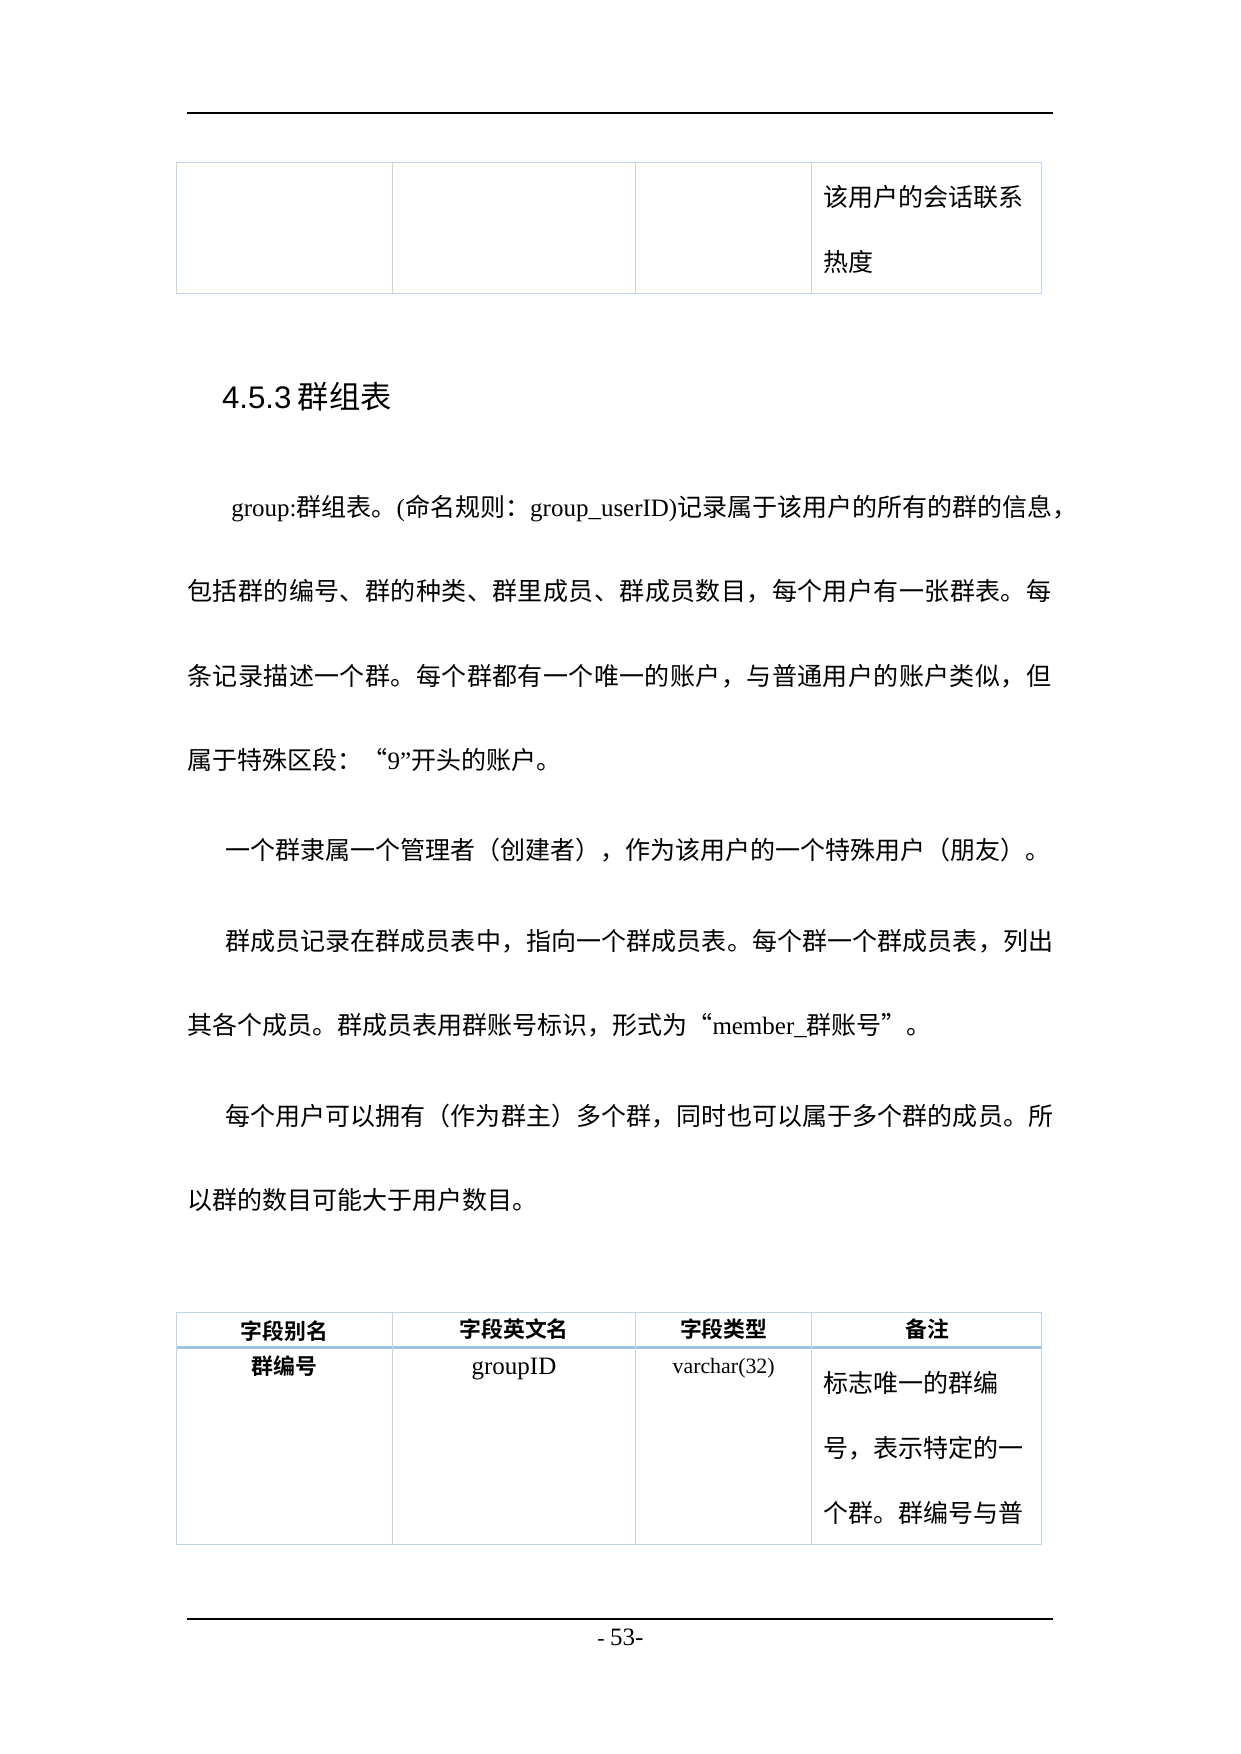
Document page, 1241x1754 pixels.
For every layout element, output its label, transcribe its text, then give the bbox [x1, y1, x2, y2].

list 4.5.3群组表 [187, 362, 1053, 427]
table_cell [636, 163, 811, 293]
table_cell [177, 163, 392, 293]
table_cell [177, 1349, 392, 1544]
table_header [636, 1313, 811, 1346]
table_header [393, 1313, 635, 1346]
text 每个用户可以拥有（作为群主）多个群，同时也可以属于多个群的成员。所以群的数目可能大于用户数目。 [187, 1082, 1053, 1231]
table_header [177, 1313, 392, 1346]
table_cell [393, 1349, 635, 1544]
text 群成员记录在群成员表中，指向一个群成员表。每个群一个群成员表，列出其各个成员。群成员表用群账号标识，形式为“member_群账号”。 [187, 907, 1053, 1056]
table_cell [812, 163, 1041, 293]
text 一个群隶属一个管理者（创建者），作为该用户的一个特殊用户（朋友）。 [187, 816, 1053, 881]
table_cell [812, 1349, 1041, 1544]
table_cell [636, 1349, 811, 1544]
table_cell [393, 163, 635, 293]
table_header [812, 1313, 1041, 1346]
text group:群组表。(命名规则：group_userID)记录属于该用户的所有的群的信息，包括群的编号、群的种类、群里成员、群成员数目，每个用户有一张群表。每条记录描述一个群。每个群都有一个唯一的账户，与普通用户的账户类似，但属于特殊区段：“9”开头的账户。 [187, 473, 1053, 791]
